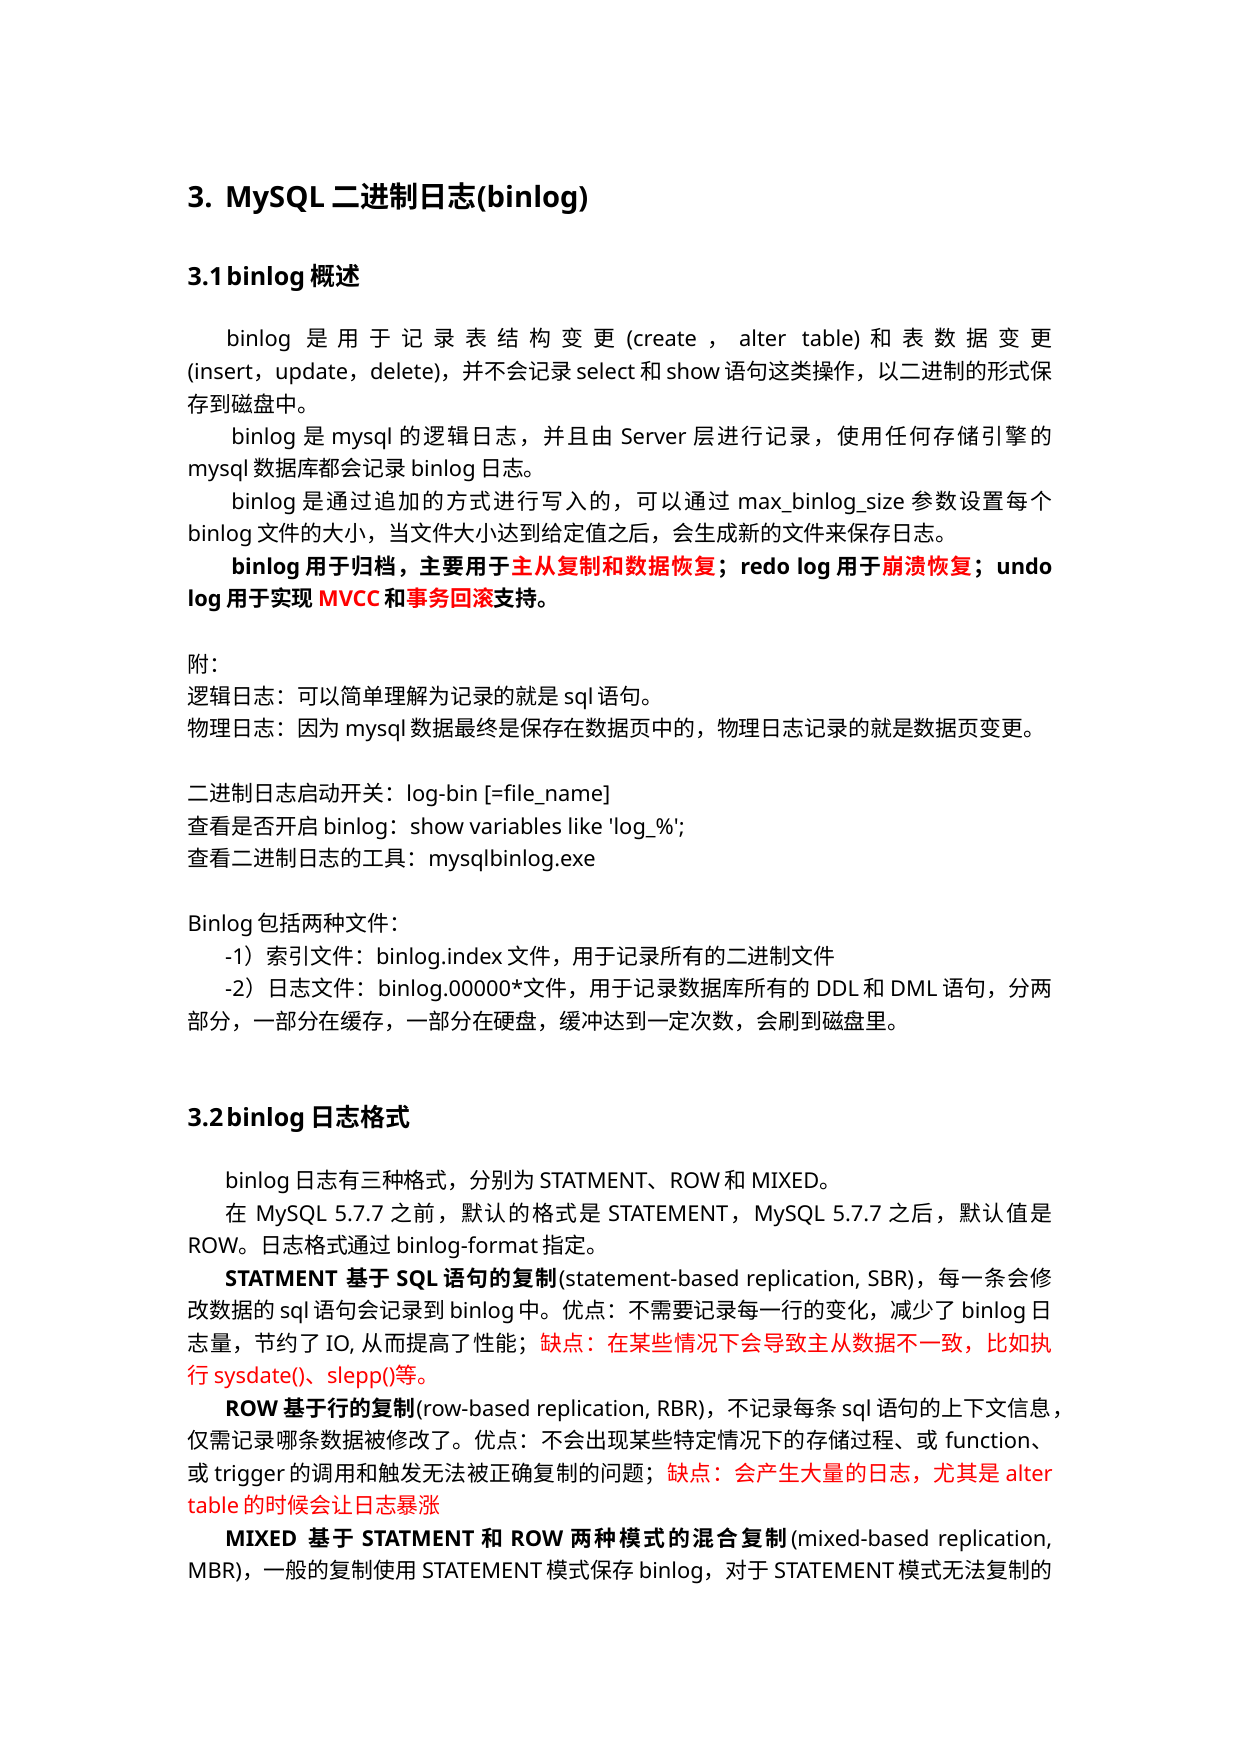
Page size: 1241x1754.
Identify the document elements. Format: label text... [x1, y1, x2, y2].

text binlog用于归档，主要用于主从复制和数据恢复；redo log用于崩溃恢复；undo log用于实现MVCC和事务回滚支持。 [187, 549, 1053, 614]
text 二进制日志启动开关：log-bin [=file_name] [187, 776, 1053, 809]
text -1）索引文件：binlog.index文件，用于记录所有的二进制文件 [187, 939, 1053, 971]
text ROW 基于行的复制(row-based replication, RBR)，不记录每条sql语句的上下文信息，仅需记录哪条数据被修改了。优点：不会出现某些特定情况下的存储过程、或function、或trigger的调用和触发无法被正确复制的问题；缺点：会产生大量的日志，尤其是alter table的时候会让日志暴涨 [187, 1390, 1053, 1520]
subtitle MySQL二进制日志(binlog) [187, 162, 1053, 227]
text 逻辑日志：可以简单理解为记录的就是sql语句。 [187, 679, 1053, 711]
text binlog是通过追加的方式进行写入的，可以通过max_binlog_size参数设置每个binlog文件的大小，当文件大小达到给定值之后，会生成新的文件来保存日志。 [187, 484, 1053, 549]
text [187, 1520, 1053, 1585]
text binlog日志有三种格式，分别为STATMENT、ROW和MIXED。 [187, 1163, 1053, 1195]
subtitle binlog日志格式 [187, 1083, 1053, 1148]
text STATMENT 基于SQL语句的复制(statement-based replication, SBR)，每一条会修改数据的sql语句会记录到binlog中。优点：不需要记录每一行的变化，减少了binlog日志量，节约了IO, 从而提高了性能；缺点：在某些情况下会导致主从数据不一致，比如执行sysdate()、slepp()等。 [187, 1260, 1053, 1390]
text 在 MySQL 5.7.7之前，默认的格式是STATEMENT，MySQL 5.7.7之后，默认值是ROW。日志格式通过binlog-format指定。 [187, 1195, 1053, 1260]
text 查看二进制日志的工具：mysqlbinlog.exe [187, 841, 1053, 874]
text -2）日志文件：binlog.00000*文件，用于记录数据库所有的DDL和DML语句，分两部分，一部分在缓存，一部分在硬盘，缓冲达到一定次数，会刷到磁盘里。 [187, 971, 1053, 1036]
text 查看是否开启binlog：show variables like 'log_%'; [187, 809, 1053, 841]
text binlog是mysql的逻辑日志，并且由Server层进行记录，使用任何存储引擎的mysql数据库都会记录binlog日志。 [187, 419, 1053, 484]
text Binlog包括两种文件： [187, 906, 1053, 939]
text 物理日志：因为mysql数据最终是保存在数据页中的，物理日志记录的就是数据页变更。 [187, 711, 1053, 744]
text 附： [187, 646, 1053, 679]
text binlog是用于记录表结构变更(create，alter table)和表数据变更(insert，update，delete)，并不会记录select和show语句这类操作，以二进制的形式保存到磁盘中。 [187, 321, 1053, 419]
subtitle binlog概述 [187, 242, 1053, 307]
